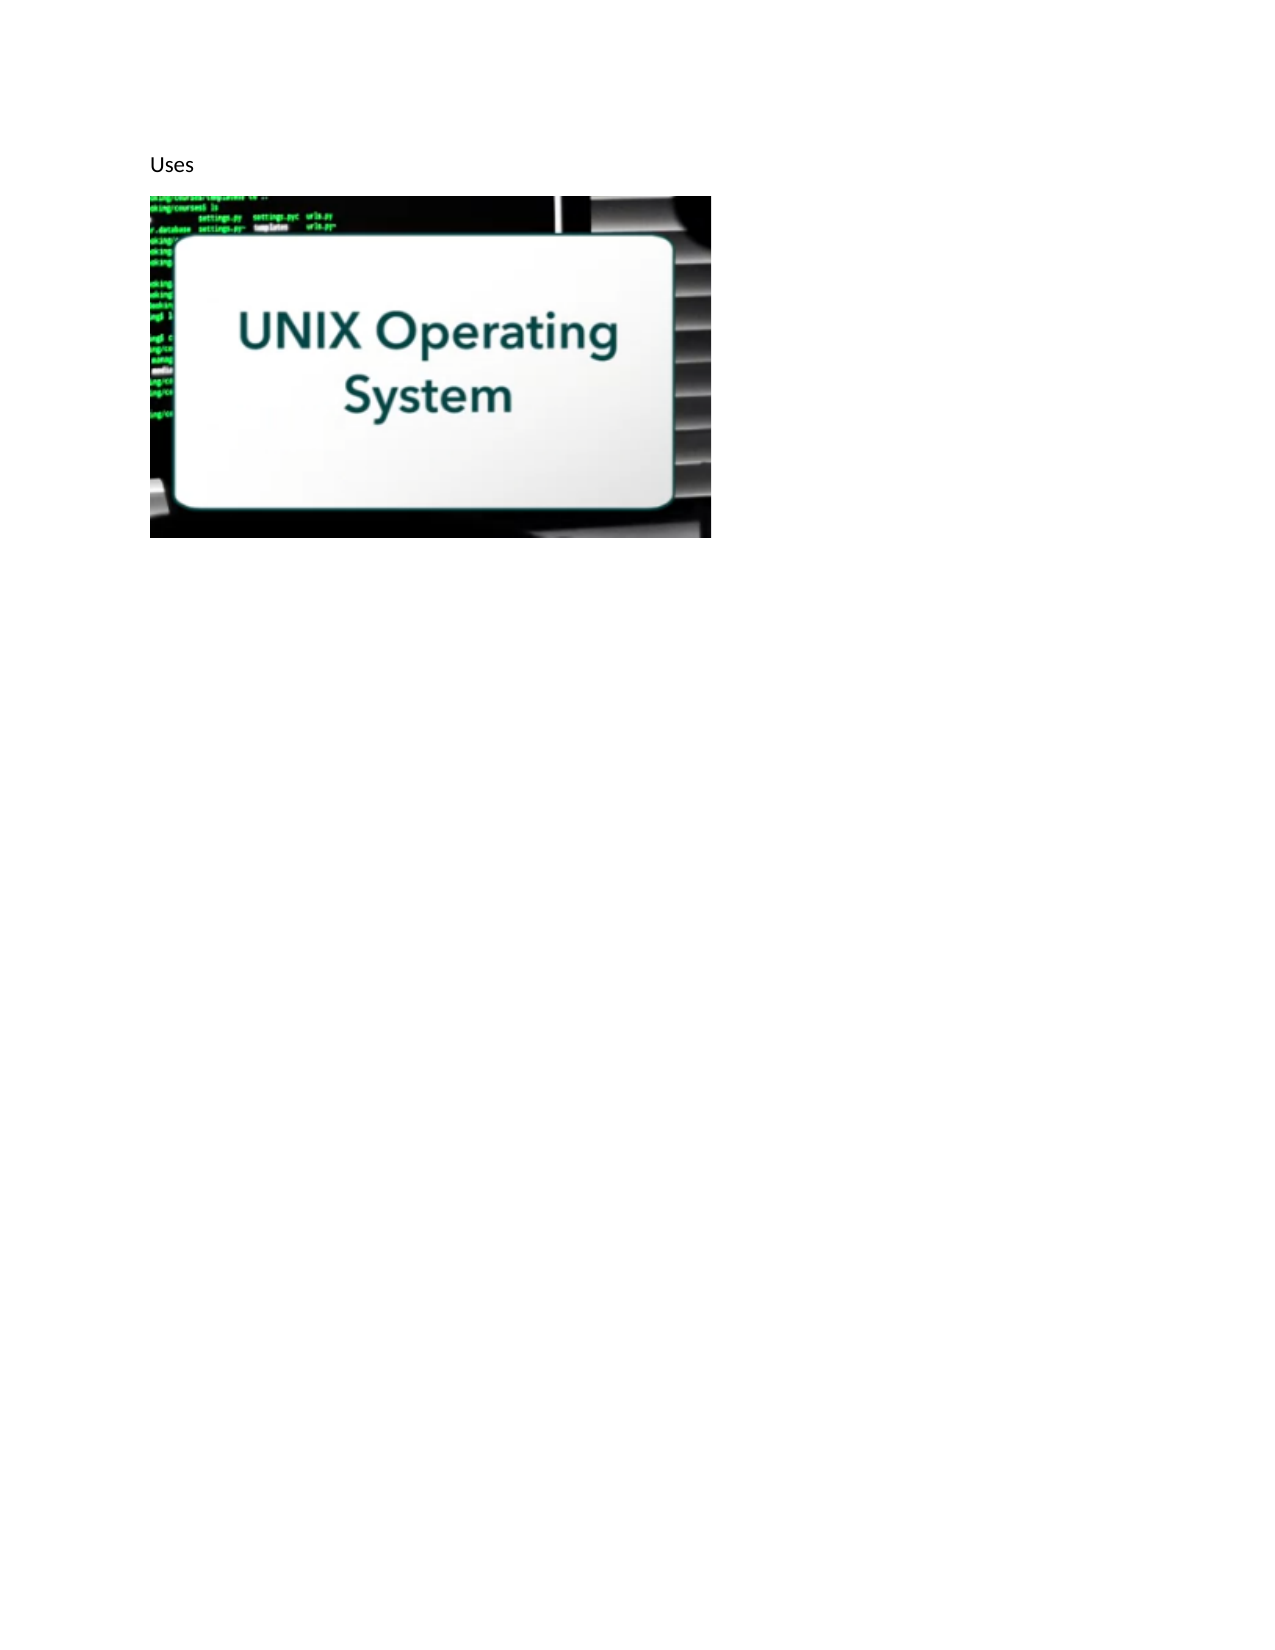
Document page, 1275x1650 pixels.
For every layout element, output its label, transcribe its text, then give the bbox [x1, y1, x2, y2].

picture [150, 196, 712, 538]
text Uses [150, 150, 1125, 178]
